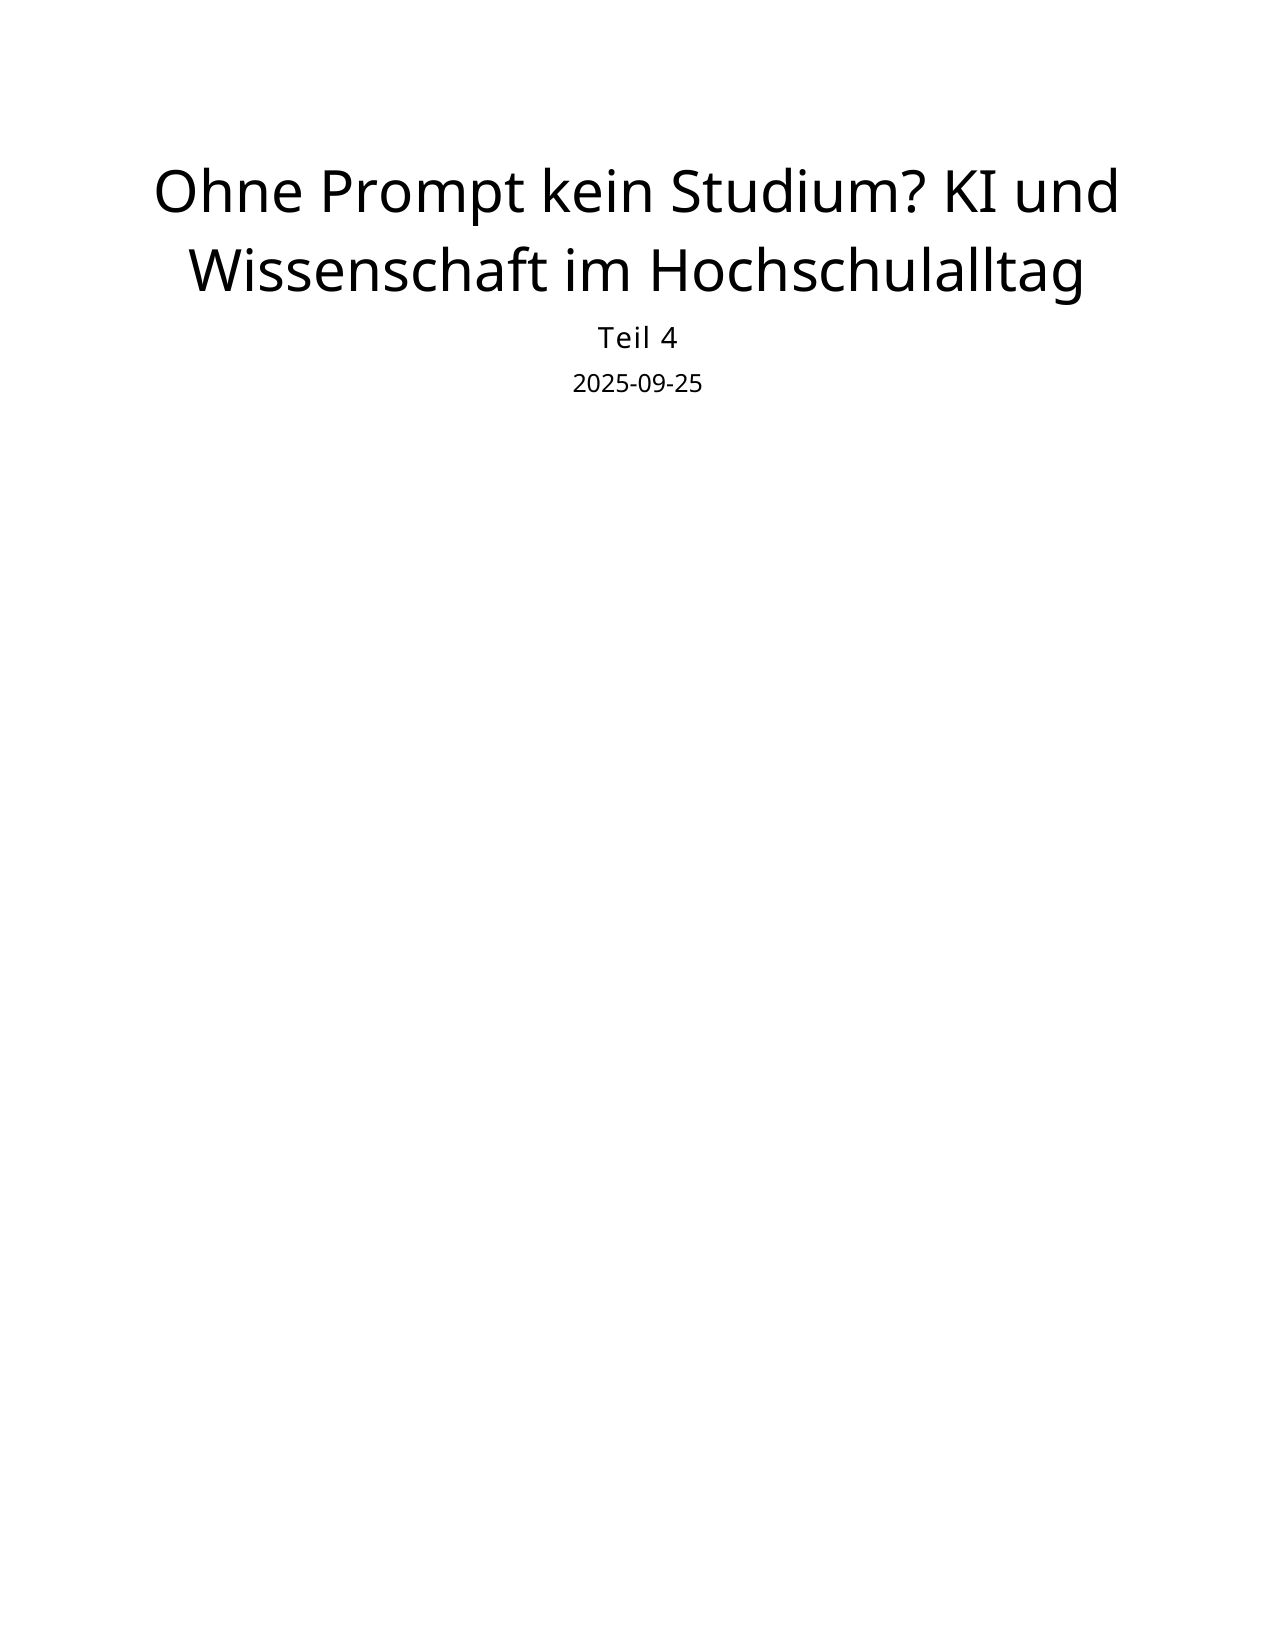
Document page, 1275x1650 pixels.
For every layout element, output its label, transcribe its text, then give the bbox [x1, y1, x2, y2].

text 2025-09-25 [150, 365, 1125, 399]
title Ohne Prompt kein Studium? KI und Wissenschaft im Hochschulalltag [150, 150, 1125, 309]
subtitle Teil 4 [150, 317, 1125, 357]
